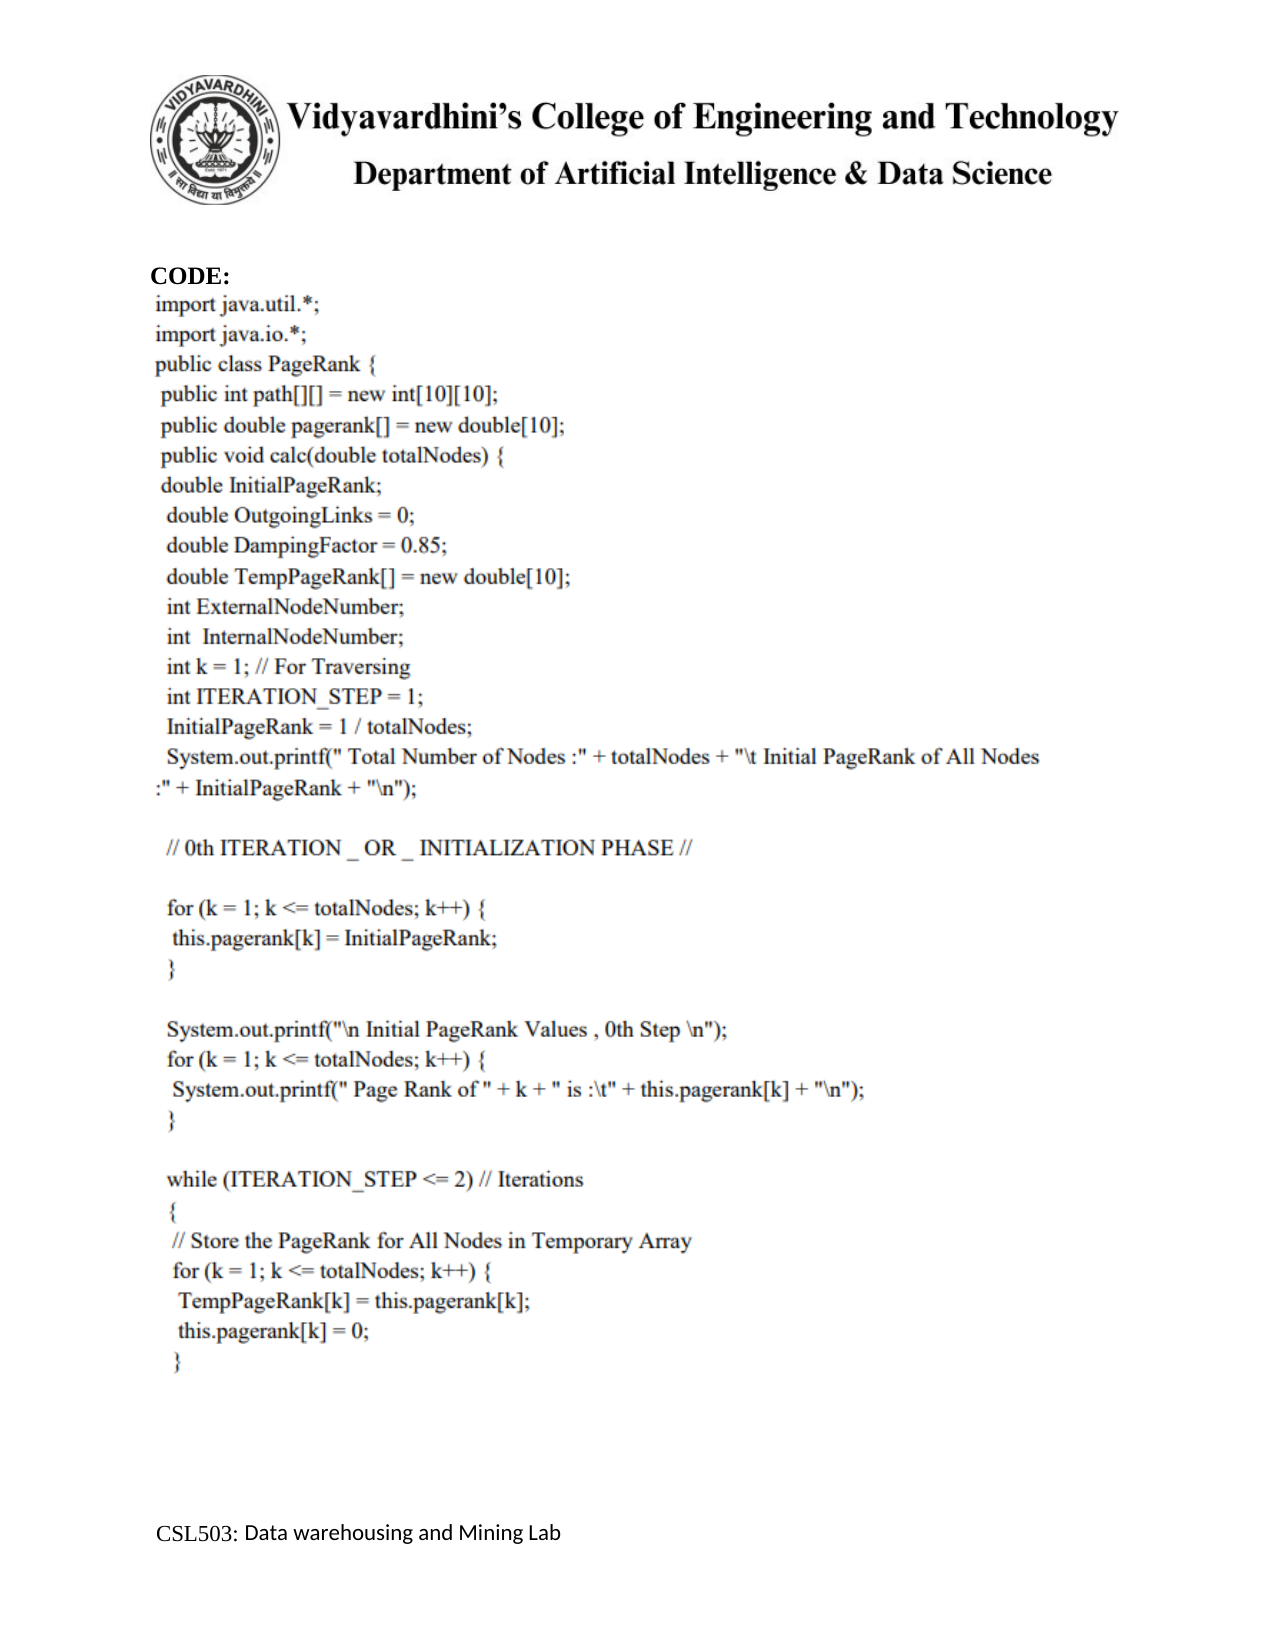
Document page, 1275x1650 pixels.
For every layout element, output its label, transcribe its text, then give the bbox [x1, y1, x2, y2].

picture [150, 75, 1123, 205]
picture [131, 290, 1107, 1384]
subtitle CODE: [150, 261, 1144, 290]
